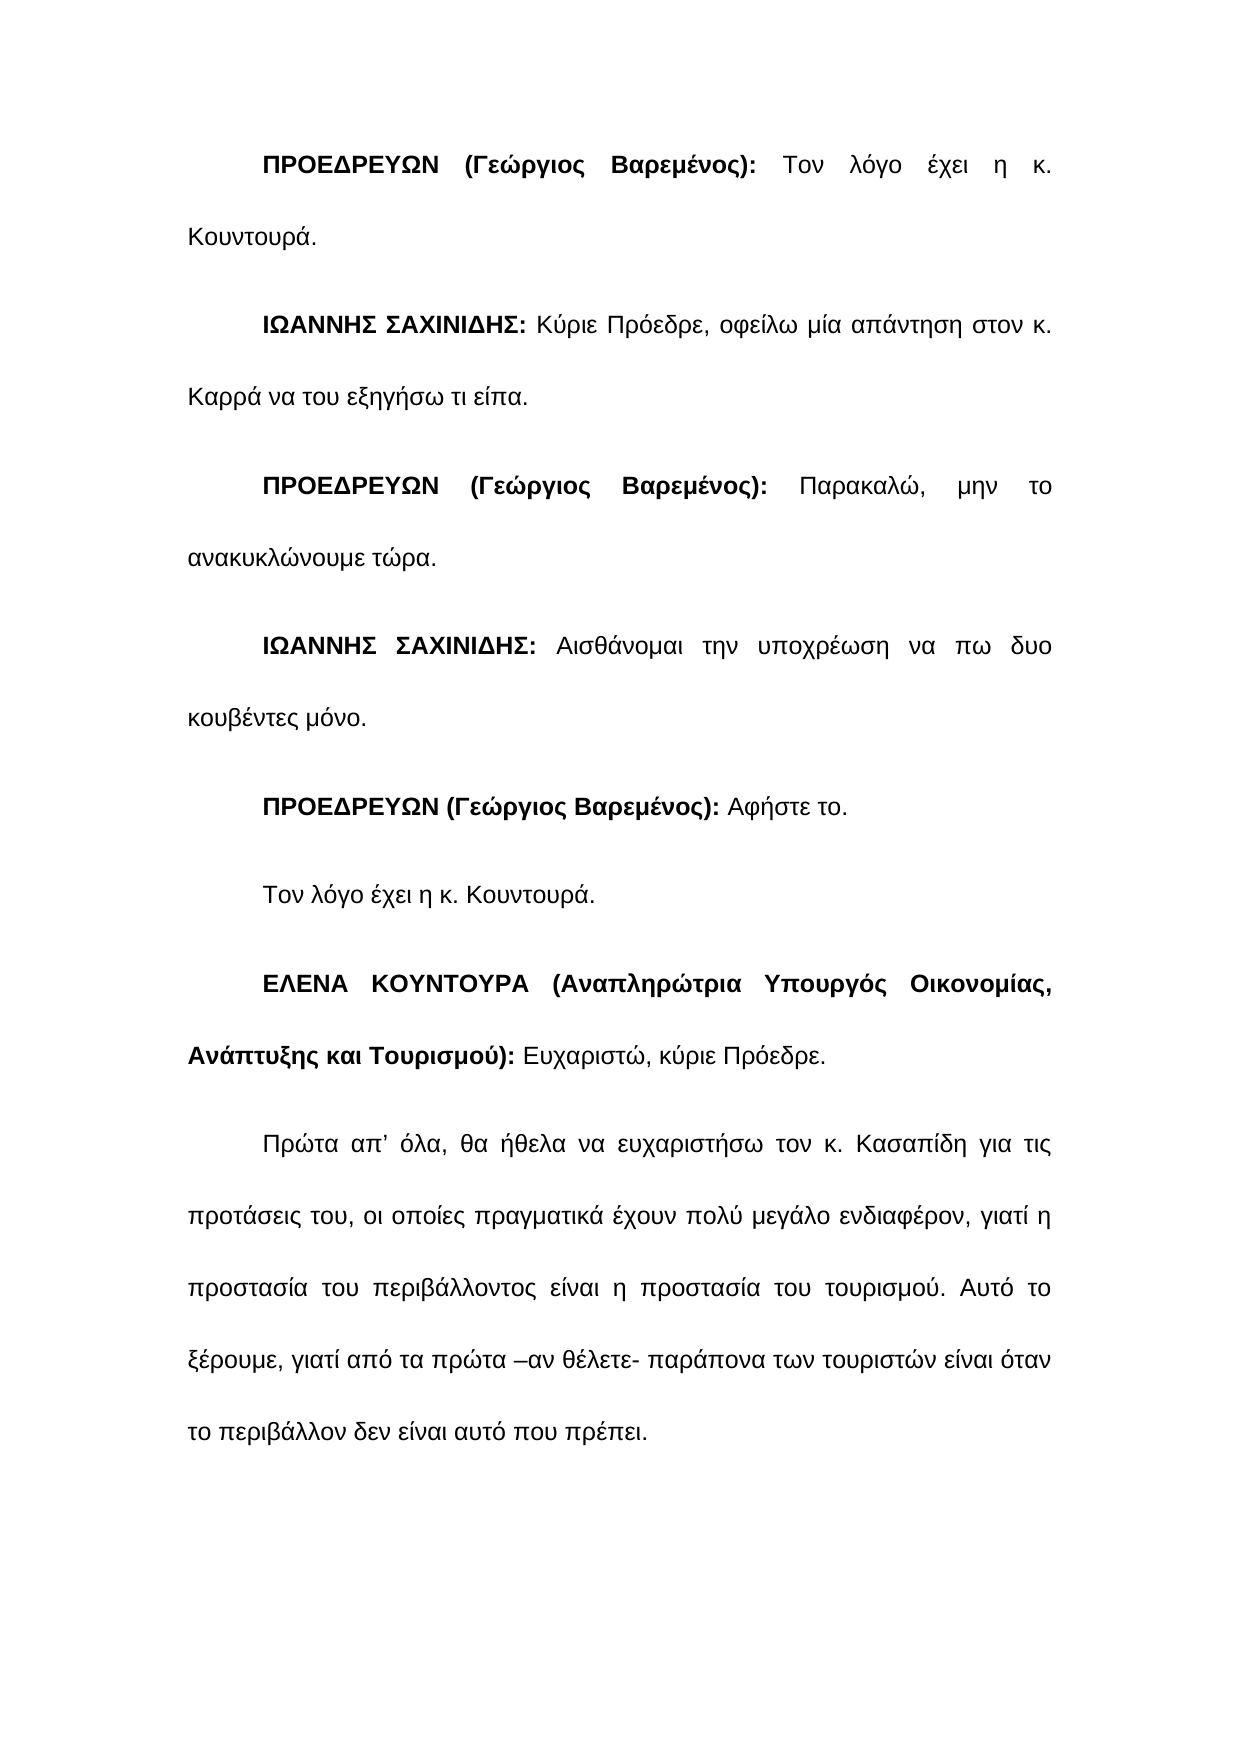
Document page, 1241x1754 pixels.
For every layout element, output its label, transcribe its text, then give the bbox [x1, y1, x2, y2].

text ΠΡΟΕΔΡΕΥΩΝ (Γεώργιος Βαρεμένος): Τον λόγο έχει η κ. Κουντουρά. [187, 150, 1053, 251]
text ΠΡΟΕΔΡΕΥΩΝ (Γεώργιος Βαρεμένος): Αφήστε το. [187, 792, 1053, 820]
text ΠΡΟΕΔΡΕΥΩΝ (Γεώργιος Βαρεμένος): Παρακαλώ, μην το ανακυκλώνουμε τώρα. [187, 471, 1053, 571]
text Τον λόγο έχει η κ. Κουντουρά. [187, 880, 1053, 909]
text ΕΛΕΝΑ ΚΟΥΝΤΟΥΡΑ (Αναπληρώτρια Υπουργός Οικονομίας, Ανάπτυξης και Τουρισμού): Ευχαριστώ, κύριε Πρόεδρε. [187, 969, 1053, 1069]
text ΙΩΑΝΝΗΣ ΣΑΧΙΝΙΔΗΣ: Κύριε Πρόεδρε, οφείλω μία απάντηση στον κ. Καρρά να του εξηγήσω τι είπα. [187, 310, 1053, 411]
text ΙΩΑΝΝΗΣ ΣΑΧΙΝΙΔΗΣ: Αισθάνομαι την υποχρέωση να πω δυο κουβέντες μόνο. [187, 631, 1053, 732]
text Πρώτα απ’ όλα, θα ήθελα να ευχαριστήσω τον κ. Κασαπίδη για τις προτάσεις του, οι οποίες πραγματικά έχουν πολύ μεγάλο ενδιαφέρον, γιατί η προστασία του περιβάλλοντος είναι η προστασία του τουρισμού. Αυτό το ξέρουμε, γιατί από τα πρώτα –αν θέλετε- παράπονα των τουριστών είναι όταν το περιβάλλον δεν είναι αυτό που πρέπει. [187, 1129, 1053, 1445]
